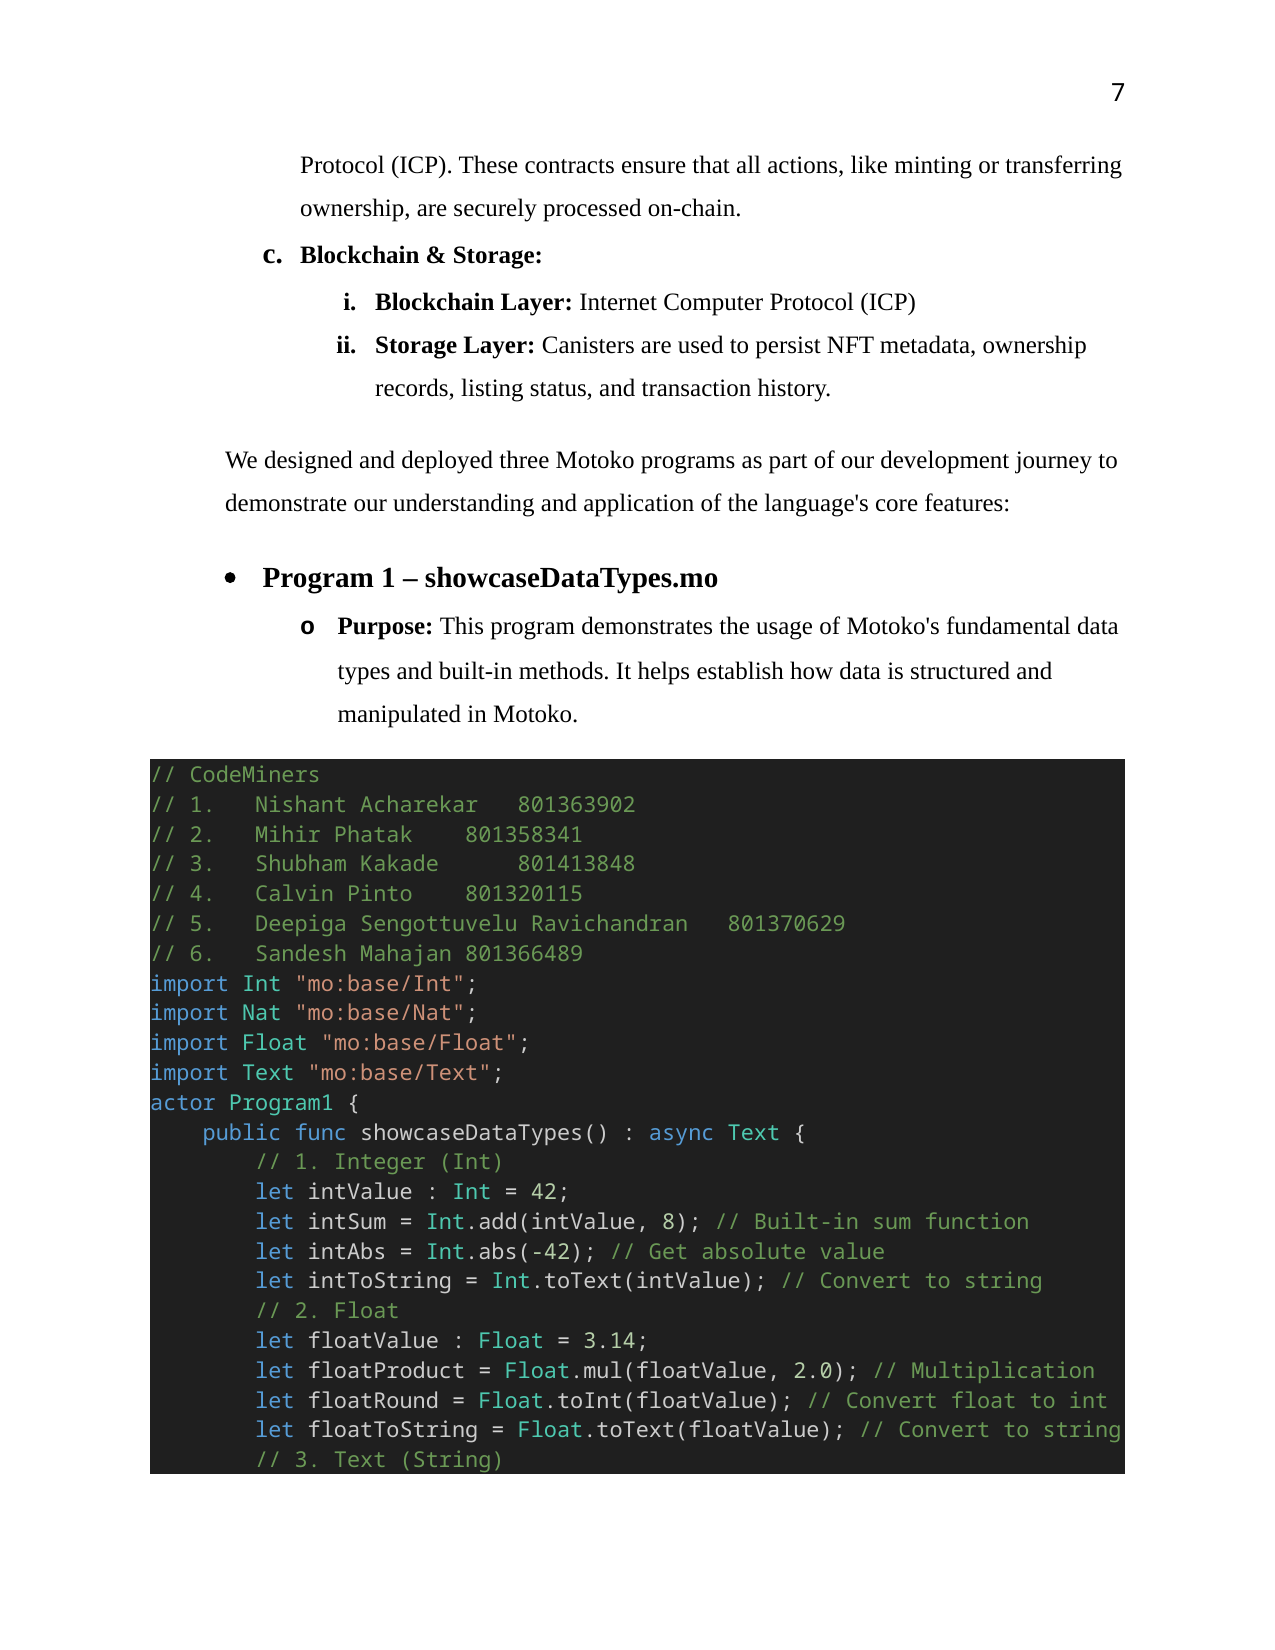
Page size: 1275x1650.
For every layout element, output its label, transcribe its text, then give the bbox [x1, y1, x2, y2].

text let floatValue : Float = 3.14; [150, 1325, 1125, 1355]
list Purpose: This program demonstrates the usage of Motoko's fundamental data types and built-in methods. It helps establish how data is structured and manipulated in Motoko. [300, 611, 1125, 728]
list Blockchain Layer: Internet Computer Protocol (ICP) [356, 287, 1125, 315]
text // 3. Text (String) [150, 1444, 1125, 1474]
text // 5. Deepiga Sengottuvelu Ravichandran 801370629 [150, 908, 1125, 938]
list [262, 150, 1125, 222]
text // 2. Mihir Phatak 801358341 [150, 819, 1125, 848]
text let floatToString = Float.toText(floatValue); // Convert to string [150, 1414, 1125, 1444]
text import Int "mo:base/Int"; [150, 968, 1125, 997]
text // 2. Float [150, 1295, 1125, 1325]
text let floatProduct = Float.mul(floatValue, 2.0); // Multiplication [150, 1355, 1125, 1385]
text We designed and deployed three Motoko programs as part of our development journey to demonstrate our understanding and application of the language's core features: [225, 445, 1125, 517]
text import Float "mo:base/Float"; [150, 1027, 1125, 1057]
text // 3. Shubham Kakade 801413848 [150, 848, 1125, 878]
text import Text "mo:base/Text"; [150, 1057, 1125, 1087]
text // 4. Calvin Pinto 801320115 [150, 878, 1125, 908]
text // CodeMiners [150, 759, 1125, 789]
list Blockchain & Storage: [262, 236, 1125, 270]
text let floatRound = Float.toInt(floatValue); // Convert float to int [150, 1385, 1125, 1414]
text // 1. Nishant Acharekar 801363902 [150, 789, 1125, 819]
text public func showcaseDataTypes() : async Text { [150, 1117, 1125, 1146]
text // 6. Sandesh Mahajan 801366489 [150, 938, 1125, 968]
text let intAbs = Int.abs(-42); // Get absolute value [150, 1236, 1125, 1266]
text let intSum = Int.add(intValue, 8); // Built-in sum function [150, 1206, 1125, 1236]
text actor Program1 { [150, 1087, 1125, 1117]
list Storage Layer: Canisters are used to persist NFT metadata, ownership records, listing status, and transaction history. [356, 330, 1125, 402]
text import Nat "mo:base/Nat"; [150, 997, 1125, 1027]
text let intValue : Int = 42; [150, 1176, 1125, 1206]
text // 1. Integer (Int) [150, 1146, 1125, 1176]
text let intToString = Int.toText(intValue); // Convert to string [150, 1266, 1125, 1295]
list Program 1 – showcaseDataTypes.mo [225, 561, 1125, 594]
